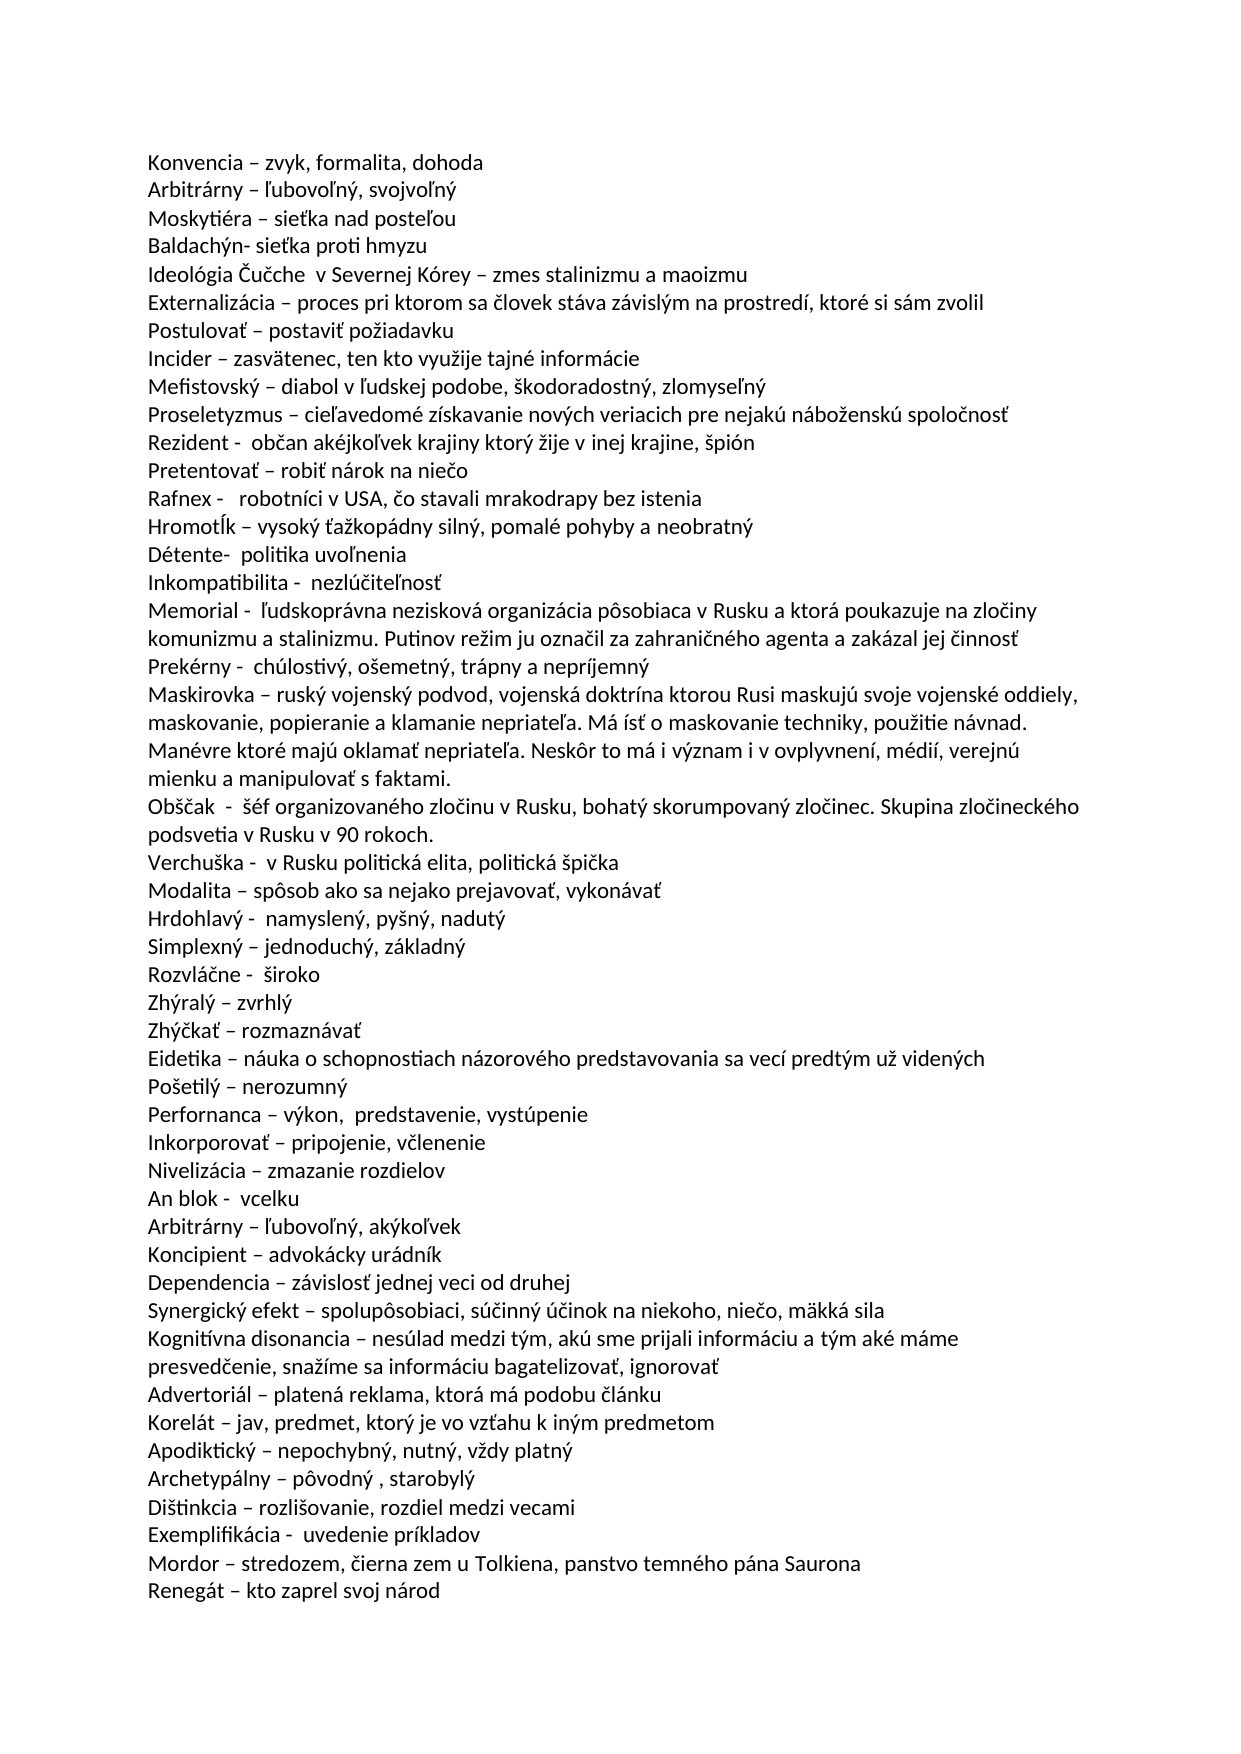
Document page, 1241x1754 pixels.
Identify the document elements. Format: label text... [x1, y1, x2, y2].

text Obščak - šéf organizovaného zločinu v Rusku, bohatý skorumpovaný zločinec. Skupina zločineckého podsvetia v Rusku v 90 rokoch. [148, 792, 1093, 848]
text Rafnex - robotníci v USA, čo stavali mrakodrapy bez istenia [148, 484, 1093, 512]
text Détente- politika uvoľnenia [148, 540, 1093, 568]
text Archetypálny – pôvodný , starobylý [148, 1464, 1093, 1493]
text Simplexný – jednoduchý, základný [148, 932, 1093, 960]
text Pretentovať – robiť nárok na niečo [148, 456, 1093, 484]
text Hrdohlavý - namyslený, pyšný, nadutý [148, 904, 1093, 932]
text Prekérny - chúlostivý, ošemetný, trápny a nepríjemný [148, 652, 1093, 680]
text Mefistovský – diabol v ľudskej podobe, škodoradostný, zlomyseľný [148, 372, 1093, 400]
text Externalizácia – proces pri ktorom sa človek stáva závislým na prostredí, ktoré si sám zvolil [148, 288, 1093, 316]
text Rezident - občan akéjkoľvek krajiny ktorý žije v inej krajine, špión [148, 428, 1093, 456]
text Arbitrárny – ľubovoľný, akýkoľvek [148, 1212, 1093, 1240]
text Koncipient – advokácky urádník [148, 1240, 1093, 1268]
text Synergický efekt – spolupôsobiaci, súčinný účinok na niekoho, niečo, mäkká sila [148, 1296, 1093, 1324]
text Incider – zasvätenec, ten kto využije tajné informácie [148, 344, 1093, 372]
text Apodiktický – nepochybný, nutný, vždy platný [148, 1437, 1093, 1464]
text Maskirovka – ruský vojenský podvod, vojenská doktrína ktorou Rusi maskujú svoje vojenské oddiely, maskovanie, popieranie a klamanie nepriateľa. Má ísť o maskovanie techniky, použitie návnad. Manévre ktoré majú oklamať nepriateľa. Neskôr to má i význam i v ovplyvnení, médií, verejnú mienku a manipulovať s faktami. [148, 680, 1093, 792]
text Zhýralý – zvrhlý [148, 988, 1093, 1016]
text Konvencia – zvyk, formalita, dohoda [148, 148, 1093, 176]
text Mordor – stredozem, čierna zem u Tolkiena, panstvo temného pána Saurona [148, 1549, 1093, 1577]
text Baldachýn- sieťka proti hmyzu [148, 232, 1093, 260]
text Inkompatibilita - nezlúčiteľnosť [148, 568, 1093, 596]
text Eidetika – náuka o schopnostiach názorového predstavovania sa vecí predtým už videných [148, 1044, 1093, 1072]
text Kognitívna disonancia – nesúlad medzi tým, akú sme prijali informáciu a tým aké máme presvedčenie, snažíme sa informáciu bagatelizovať, ignorovať [148, 1324, 1093, 1381]
text Memorial - ľudskoprávna nezisková organizácia pôsobiaca v Rusku a ktorá poukazuje na zločiny komunizmu a stalinizmu. Putinov režim ju označil za zahraničného agenta a zakázal jej činnosť [148, 596, 1093, 652]
text Pošetilý – nerozumný [148, 1072, 1093, 1100]
text Postulovať – postaviť požiadavku [148, 316, 1093, 344]
text Dependencia – závislosť jednej veci od druhej [148, 1268, 1093, 1296]
text Arbitrárny – ľubovoľný, svojvoľný [148, 176, 1093, 204]
text Renegát – kto zaprel svoj národ [148, 1577, 1093, 1605]
text Exemplifikácia - uvedenie príkladov [148, 1521, 1093, 1549]
text Modalita – spôsob ako sa nejako prejavovať, vykonávať [148, 876, 1093, 904]
text Moskytiéra – sieťka nad posteľou [148, 204, 1093, 232]
text Dištinkcia – rozlišovanie, rozdiel medzi vecami [148, 1493, 1093, 1521]
text Zhýčkať – rozmaznávať [148, 1016, 1093, 1044]
text Ideológia Čučche v Severnej Kórey – zmes stalinizmu a maoizmu [148, 260, 1093, 288]
text Korelát – jav, predmet, ktorý je vo vzťahu k iným predmetom [148, 1408, 1093, 1437]
text Inkorporovať – pripojenie, včlenenie [148, 1128, 1093, 1156]
text Perfornanca – výkon, predstavenie, vystúpenie [148, 1100, 1093, 1128]
text Rozvláčne - široko [148, 960, 1093, 988]
text An blok - vcelku [148, 1184, 1093, 1212]
text Verchuška - v Rusku politická elita, politická špička [148, 848, 1093, 876]
text Proseletyzmus – cieľavedomé získavanie nových veriacich pre nejakú náboženskú spoločnosť [148, 400, 1093, 428]
text Advertoriál – platená reklama, ktorá má podobu článku [148, 1381, 1093, 1408]
text Nivelizácia – zmazanie rozdielov [148, 1156, 1093, 1184]
text Hromotĺk – vysoký ťažkopádny silný, pomalé pohyby a neobratný [148, 512, 1093, 540]
